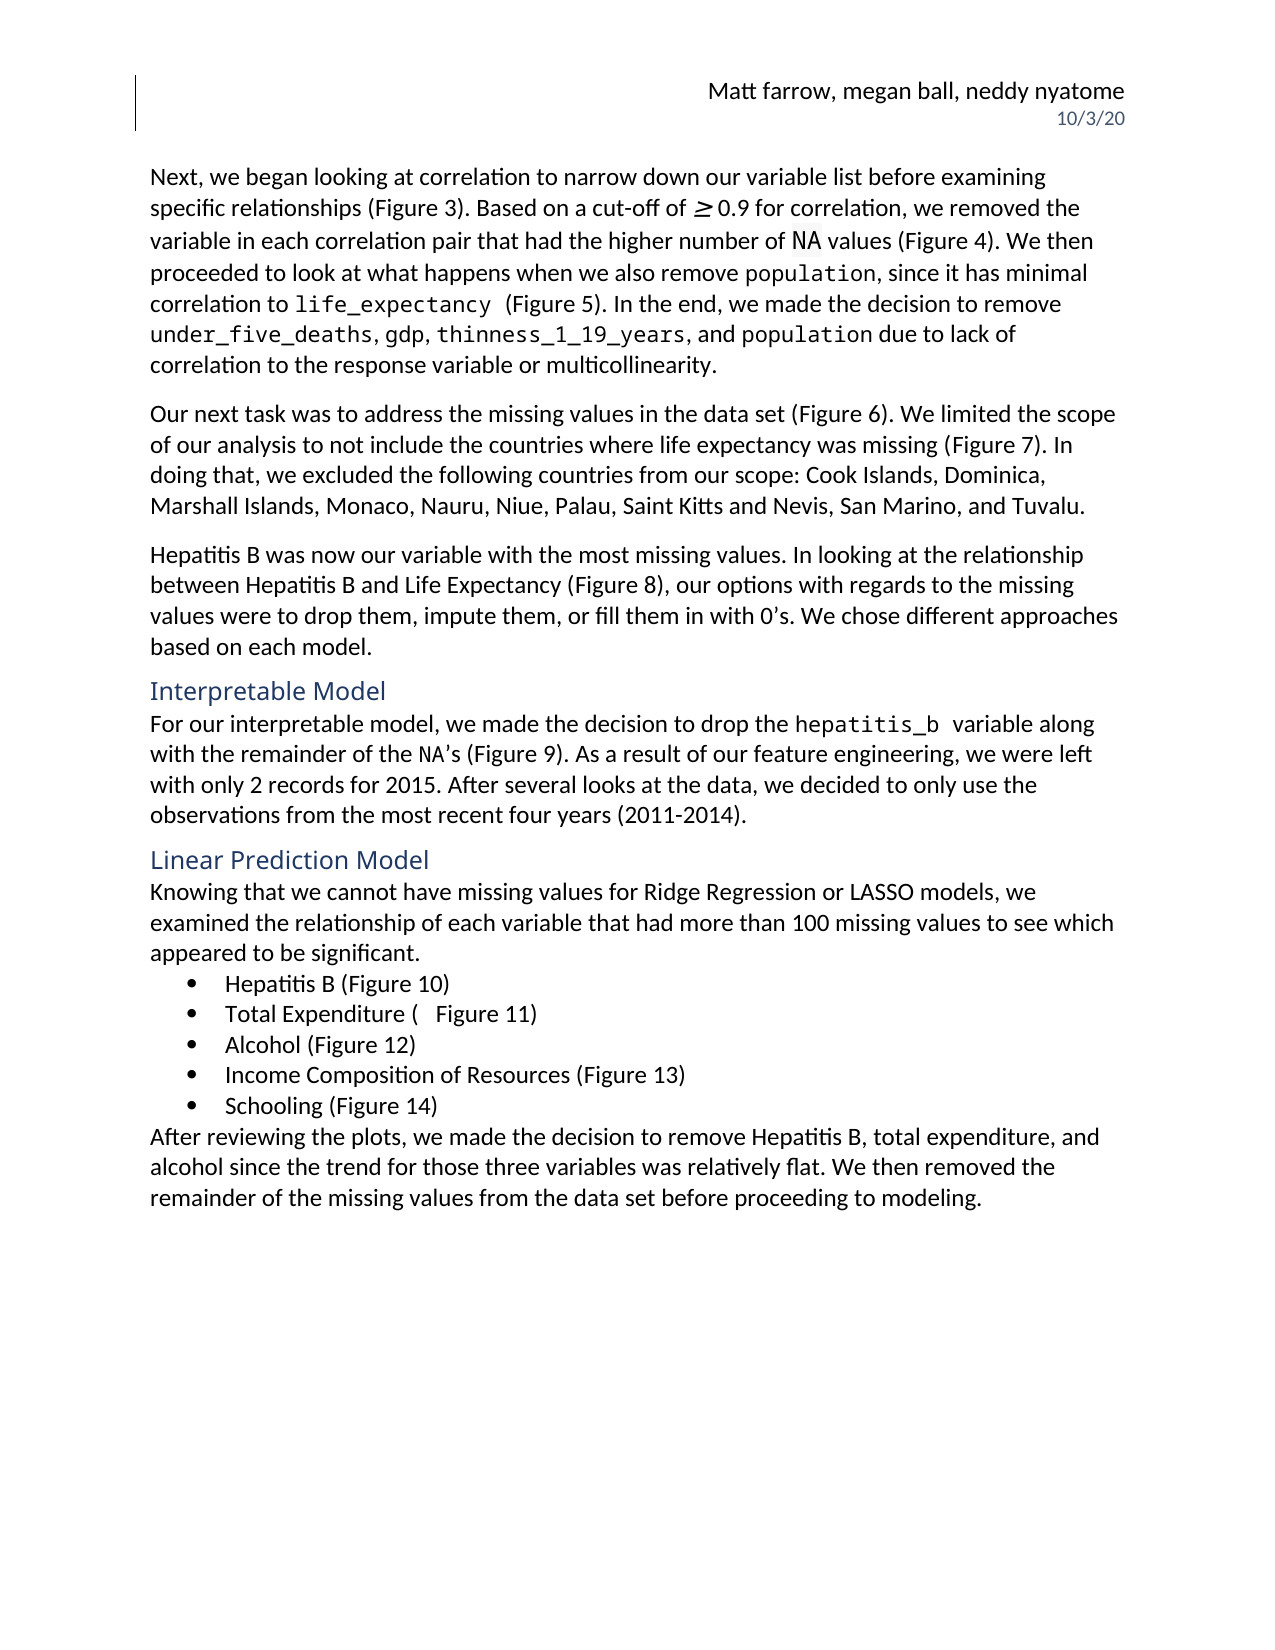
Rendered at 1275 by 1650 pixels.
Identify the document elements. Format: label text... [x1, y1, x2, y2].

list Schooling (Figure 14) [187, 1090, 1125, 1121]
subtitle Linear Prediction Model [150, 842, 1125, 877]
list Income Composition of Resources (Figure 13) [187, 1060, 1125, 1090]
subtitle Interpretable Model [150, 674, 1125, 708]
list Alcohol (Figure 12) [187, 1029, 1125, 1060]
text Our next task was to address the missing values in the data set (Figure 6). We limited the scope of our analysis to not include the countries where life expectancy was missing (Figure 7). In doing that, we excluded the following countries from our scope: Cook Islands, Dominica, Marshall Islands, Monaco, Nauru, Niue, Palau, Saint Kitts and Nevis, San Marino, and Tuvalu. [150, 398, 1125, 520]
text Hepatitis B was now our variable with the most missing values. In looking at the relationship between Hepatitis B and Life Expectancy (Figure 8), our options with regards to the missing values were to drop them, impute them, or fill them in with 0’s. We chose different approaches based on each model. [150, 539, 1125, 661]
list Total Expenditure ( Figure 11) [187, 999, 1125, 1029]
text After reviewing the plots, we made the decision to remove Hepatitis B, total expenditure, and alcohol since the trend for those three variables was relatively flat. We then removed the remainder of the missing values from the data set before proceeding to modeling. [150, 1121, 1125, 1212]
text For our interpretable model, we made the decision to drop the hepatitis_b variable along with the remainder of the NA’s (Figure 9). As a result of our feature engineering, we were left with only 2 records for 2015. After several looks at the data, we decided to only use the observations from the most recent four years (2011-2014). [150, 708, 1125, 830]
list Hepatitis B (Figure 10) [187, 968, 1125, 999]
text Knowing that we cannot have missing values for Ridge Regression or LASSO models, we examined the relationship of each variable that had more than 100 missing values to see which appeared to be significant. [150, 877, 1125, 968]
text Next, we began looking at correlation to narrow down our variable list before examining specific relationships (Figure 3). Based on a cut-off of ≥ 0.9 for correlation, we removed the variable in each correlation pair that had the higher number of NA values (Figure 4). We then proceeded to look at what happens when we also remove population, since it has minimal correlation to life_expectancy (Figure 5). In the end, we made the decision to remove under_five_deaths, gdp, thinness_1_19_years, and population due to lack of correlation to the response variable or multicollinearity. [150, 161, 1125, 379]
